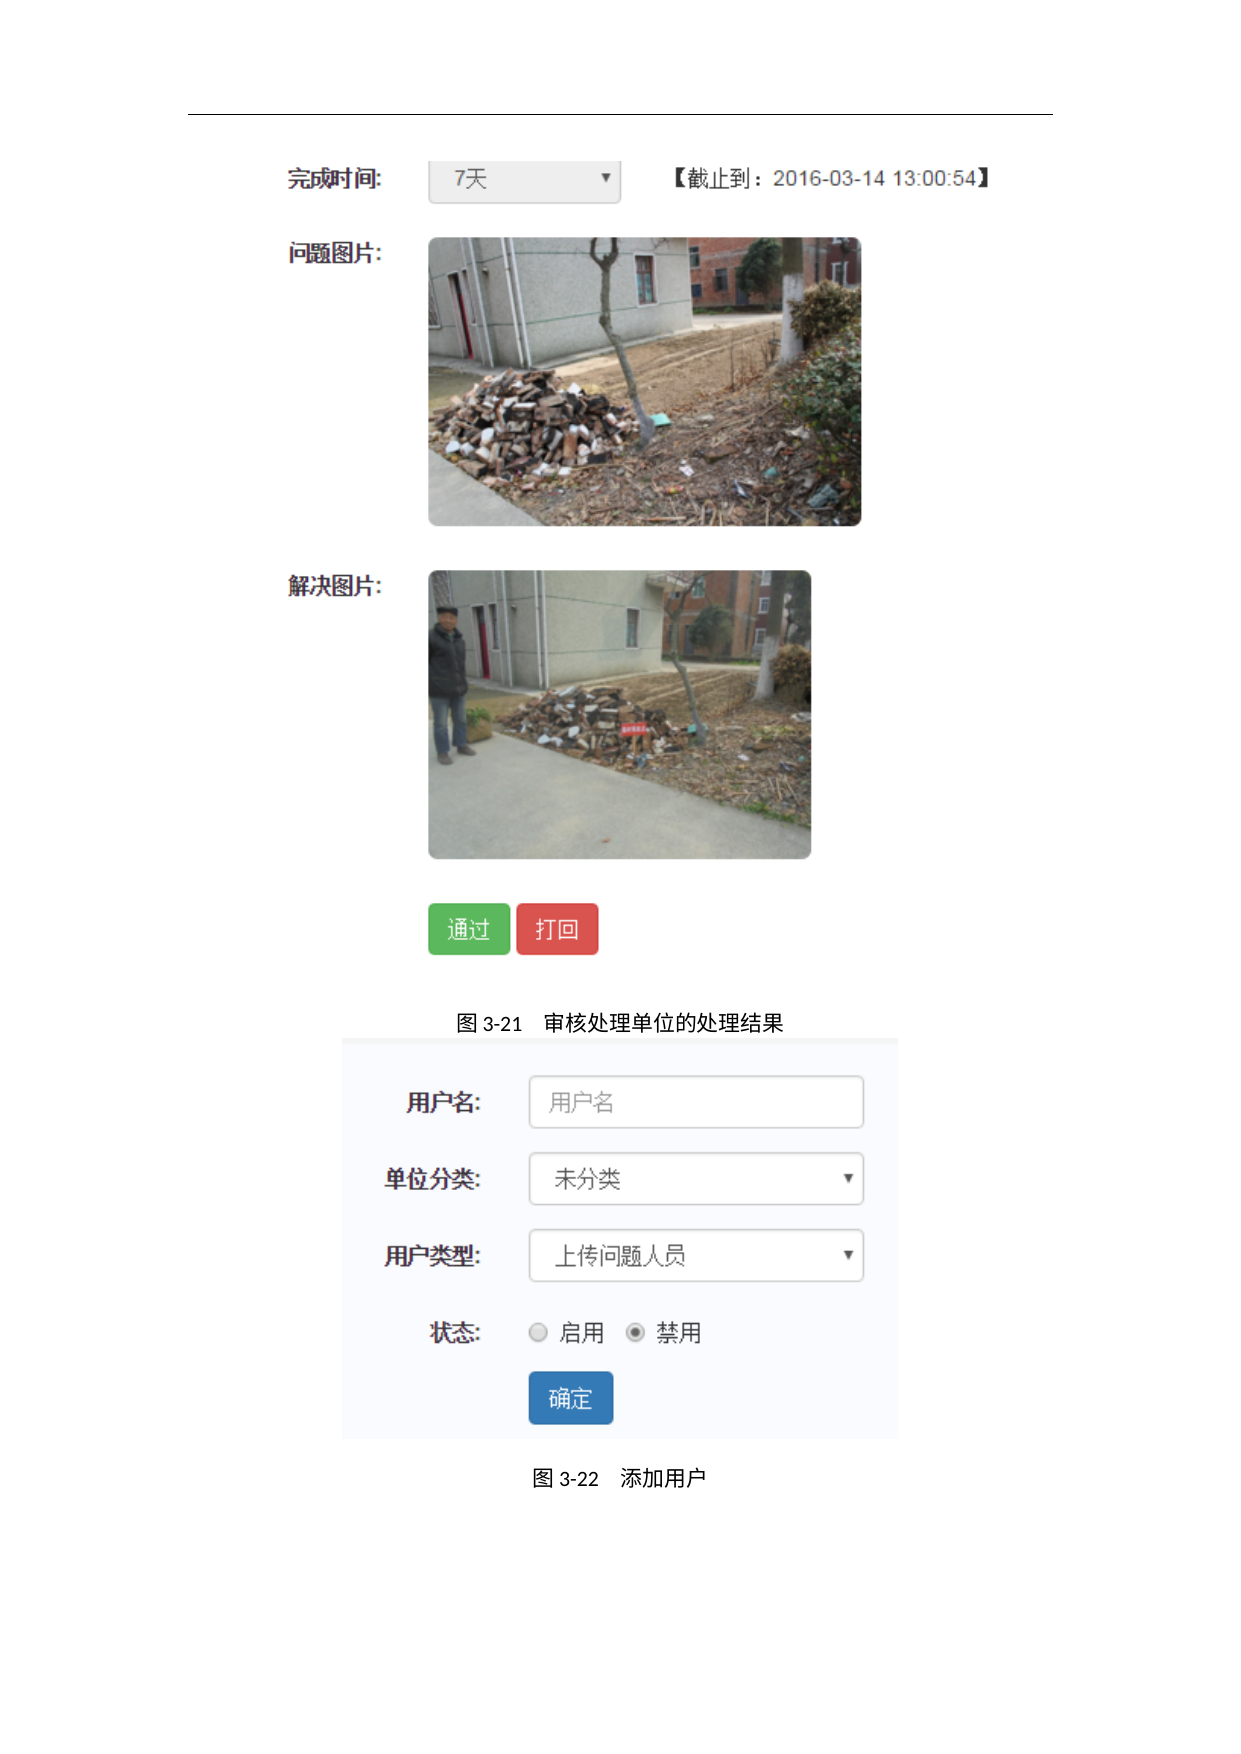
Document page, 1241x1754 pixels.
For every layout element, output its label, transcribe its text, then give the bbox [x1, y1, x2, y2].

picture [187, 161, 1053, 978]
text 图3-22 添加用户 [187, 1461, 1053, 1493]
picture [342, 1038, 899, 1439]
text 图3-21 审核处理单位的处理结果 [187, 1006, 1053, 1038]
